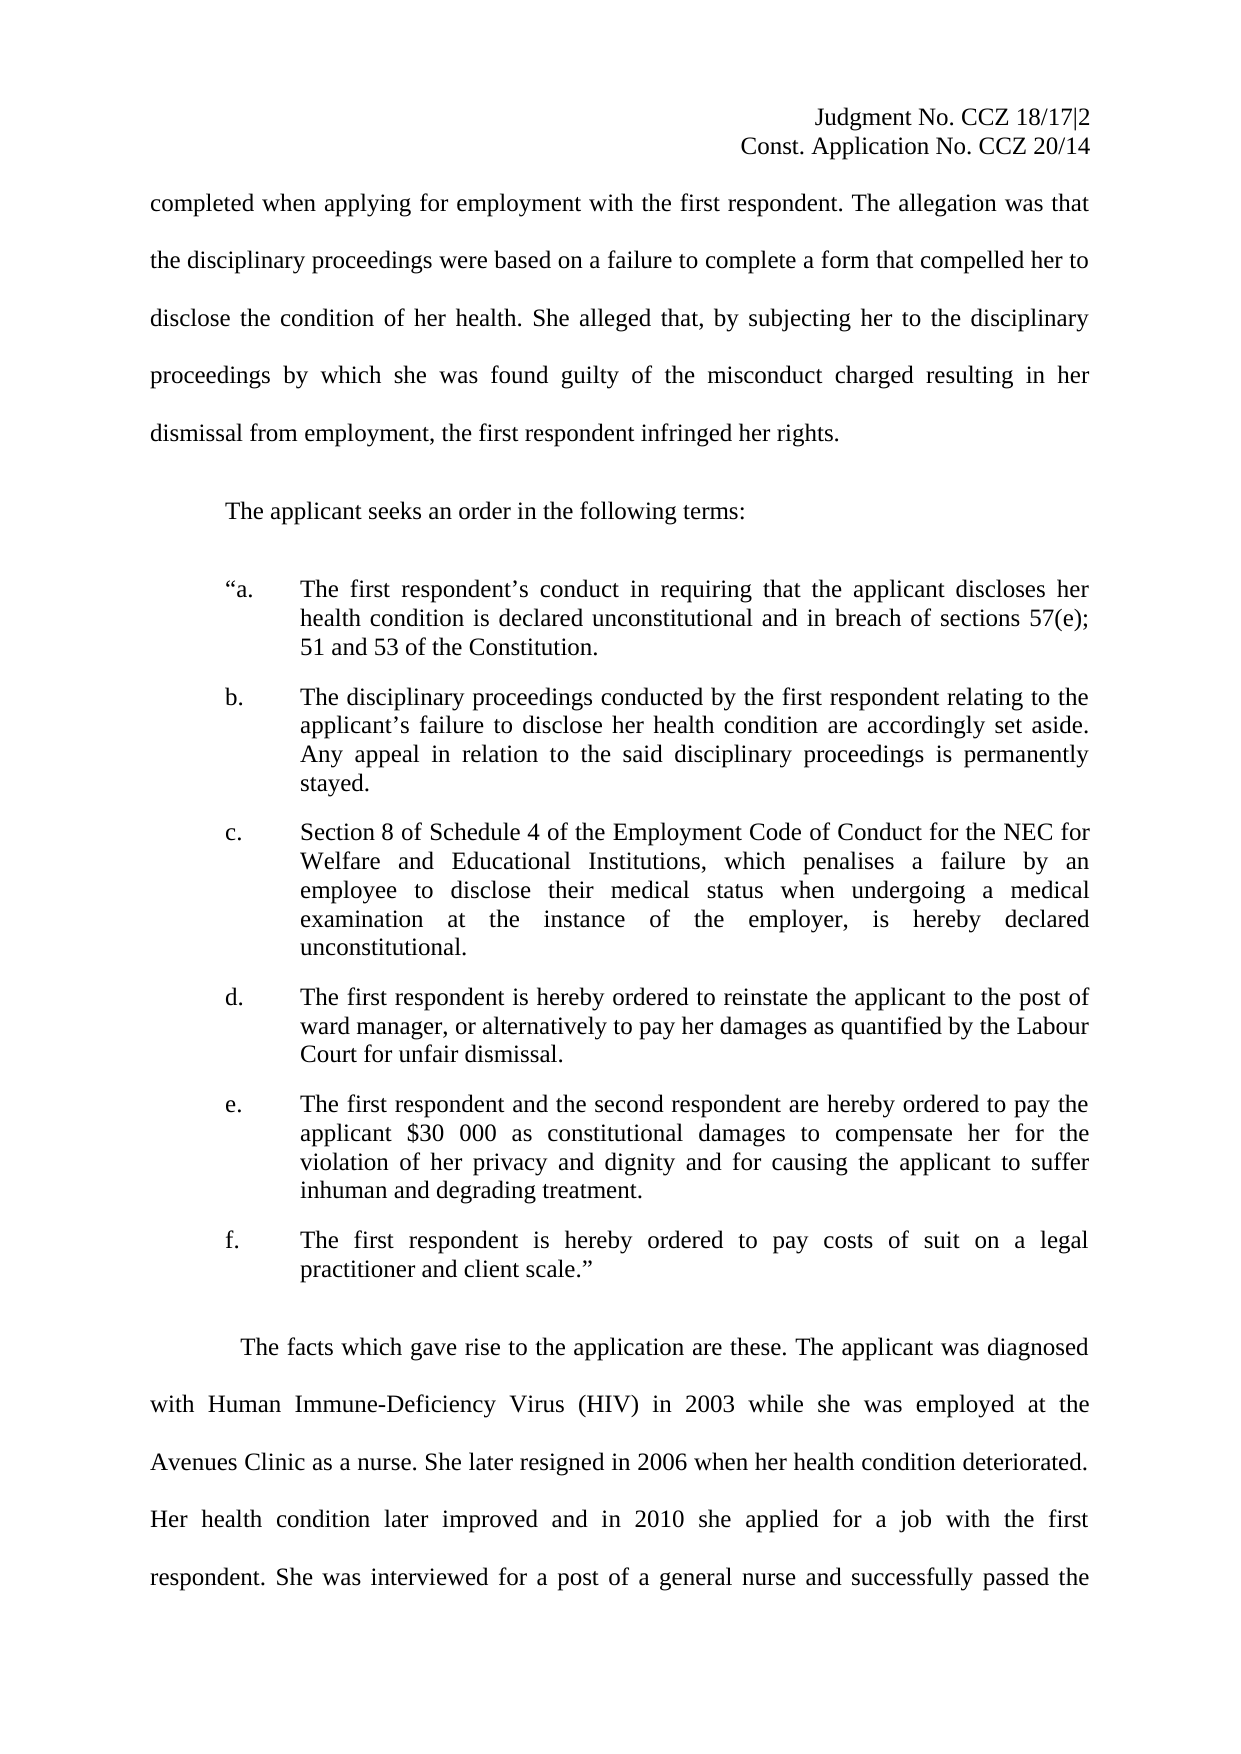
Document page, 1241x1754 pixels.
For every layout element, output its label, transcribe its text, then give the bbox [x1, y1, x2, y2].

text e. The first respondent and the second respondent are hereby ordered to pay the applicant $30 000 as constitutional damages to compensate her for the violation of her privacy and dignity and for causing the applicant to suffer inhuman and degrading treatment. [225, 1089, 1090, 1204]
text b. The disciplinary proceedings conducted by the first respondent relating to the applicant’s failure to disclose her health condition are accordingly set aside. Any appeal in relation to the said disciplinary proceedings is permanently stayed. [225, 682, 1090, 797]
text c. Section 8 of Schedule 4 of the Employment Code of Conduct for the NEC for Welfare and Educational Institutions, which penalises a failure by an employee to disclose their medical status when undergoing a medical examination at the instance of the employer, is hereby declared unconstitutional. [225, 817, 1090, 961]
text d. The first respondent is hereby ordered to reinstate the applicant to the post of ward manager, or alternatively to pay her damages as quantified by the Labour Court for unfair dismissal. [225, 982, 1090, 1068]
text “a. The first respondent’s conduct in requiring that the applicant discloses her health condition is declared unconstitutional and in breach of sections 57(e); 51 and 53 of the Constitution. [225, 574, 1090, 661]
text f. The first respondent is hereby ordered to pay costs of suit on a legal practitioner and client scale.” [225, 1225, 1090, 1282]
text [150, 188, 1090, 447]
text The applicant seeks an order in the following terms: [150, 496, 1090, 525]
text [150, 1332, 1090, 1590]
